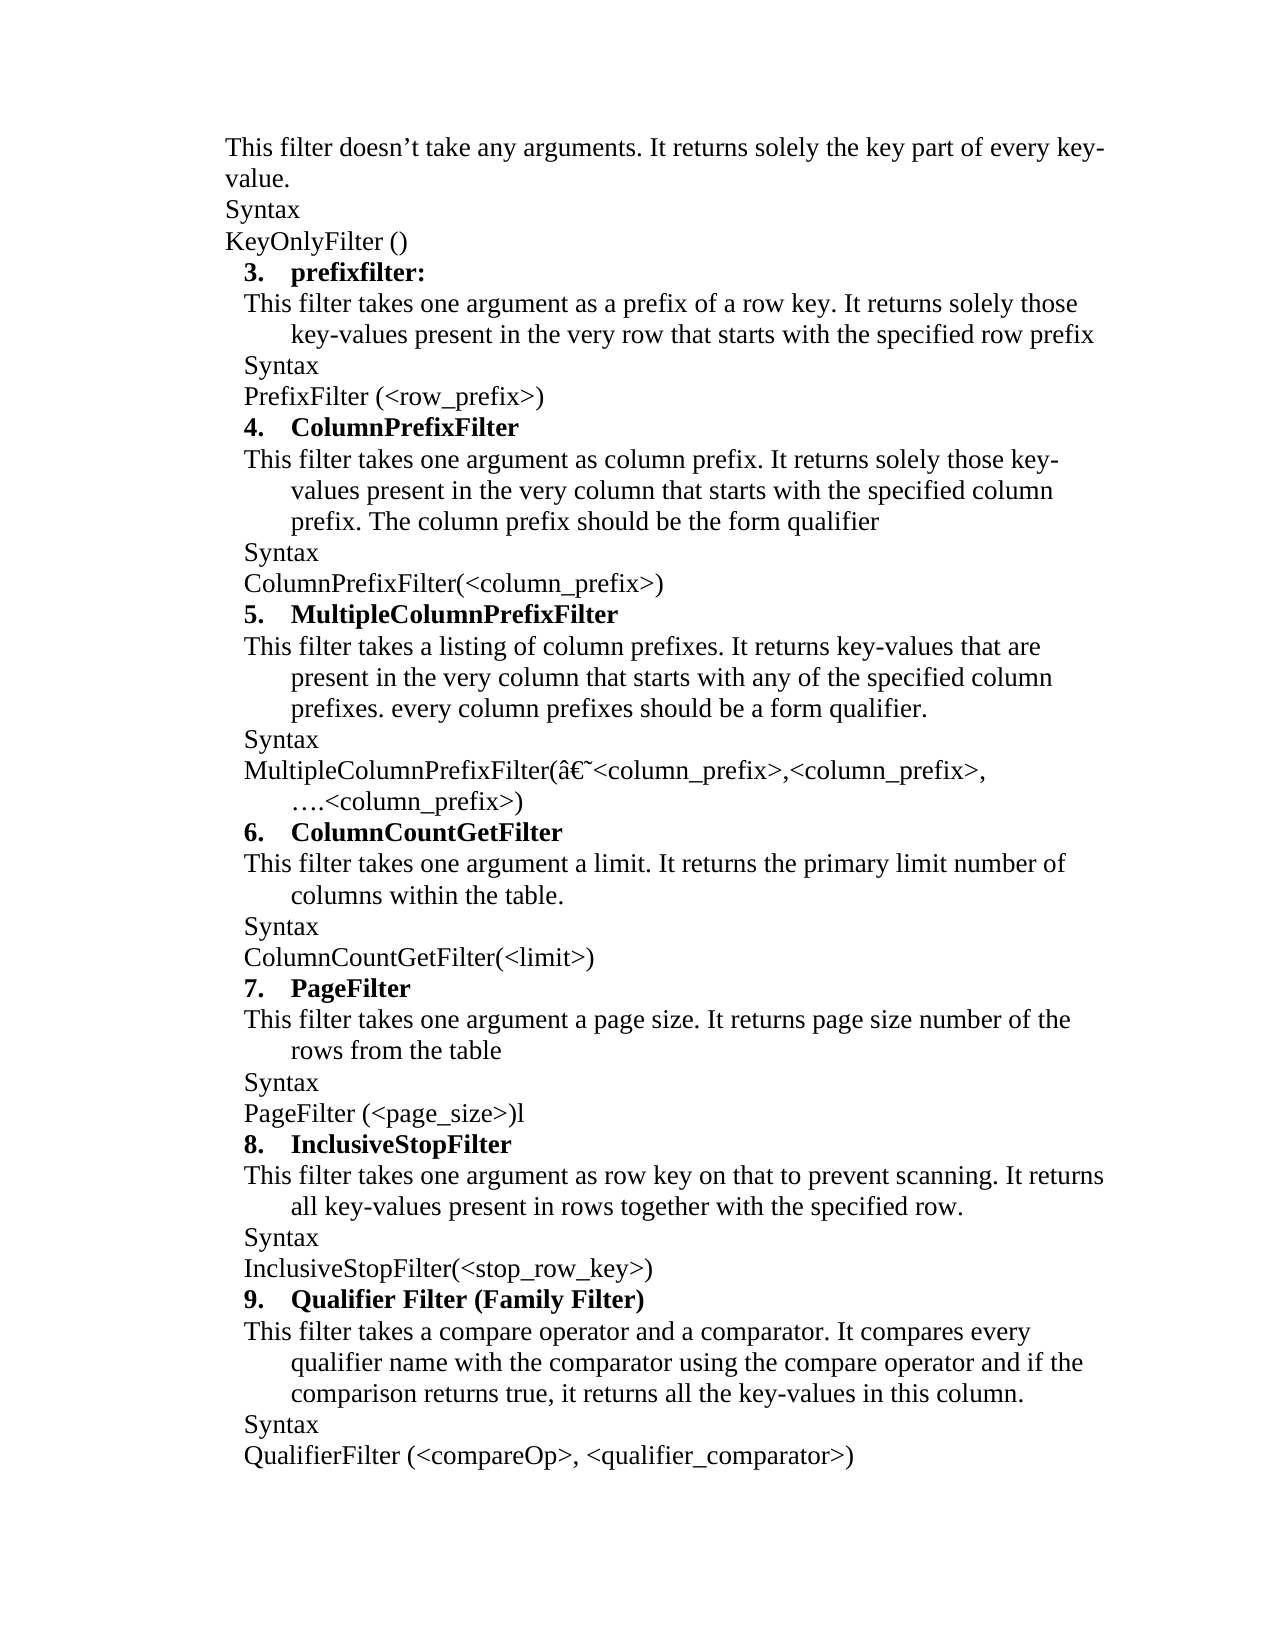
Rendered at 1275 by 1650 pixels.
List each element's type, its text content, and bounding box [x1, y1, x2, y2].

subtitle MultipleColumnPrefixFilter [244, 598, 1125, 629]
text KeyOnlyFilter () [225, 225, 1125, 256]
subtitle Qualifier Filter (Family Filter) [244, 1284, 1125, 1315]
subtitle Syntax [244, 1408, 1125, 1439]
subtitle Syntax [244, 1221, 1125, 1252]
text This filter doesn’t take any arguments. It returns solely the key part of every key-value. [225, 131, 1125, 193]
subtitle ColumnPrefixFilter [244, 412, 1125, 443]
text MultipleColumnPrefixFilter(â€˜<column_prefix>,<column_prefix>,….<column_prefix>) [244, 754, 1125, 816]
text PrefixFilter (<row_prefix>) [244, 380, 1125, 412]
text PageFilter (<page_size>)l [244, 1097, 1125, 1128]
text This filter takes one argument a limit. It returns the primary limit number of columns within the table. [244, 848, 1125, 910]
subtitle ColumnCountGetFilter [244, 816, 1125, 848]
text QualifierFilter (<compareOp>, <qualifier_comparator>) [244, 1439, 1125, 1471]
subtitle prefixfilter: [244, 256, 1125, 287]
text This filter takes one argument a page size. It returns page size number of the rows from the table [244, 1003, 1125, 1066]
text ColumnPrefixFilter(<column_prefix>) [244, 567, 1125, 598]
subtitle Syntax [225, 193, 1125, 225]
subtitle PageFilter [244, 972, 1125, 1003]
text InclusiveStopFilter(<stop_row_key>) [244, 1252, 1125, 1284]
text This filter takes one argument as a prefix of a row key. It returns solely those key-values present in the very row that starts with the specified row prefix [244, 287, 1125, 349]
text This filter takes one argument as row key on that to prevent scanning. It returns all key-values present in rows together with the specified row. [244, 1159, 1125, 1221]
text This filter takes a compare operator and a comparator. It compares every qualifier name with the comparator using the compare operator and if the comparison returns true, it returns all the key-values in this column. [244, 1315, 1125, 1408]
text This filter takes a listing of column prefixes. It returns key-values that are present in the very column that starts with any of the specified column prefixes. every column prefixes should be a form qualifier. [244, 629, 1125, 723]
subtitle Syntax [244, 349, 1125, 380]
subtitle Syntax [244, 910, 1125, 941]
subtitle InclusiveStopFilter [244, 1128, 1125, 1159]
subtitle Syntax [244, 1066, 1125, 1097]
subtitle Syntax [244, 536, 1125, 567]
text ColumnCountGetFilter(<limit>) [244, 941, 1125, 972]
text This filter takes one argument as column prefix. It returns solely those key-values present in the very column that starts with the specified column prefix. The column prefix should be the form qualifier [244, 443, 1125, 536]
text Syntax [244, 723, 1125, 754]
